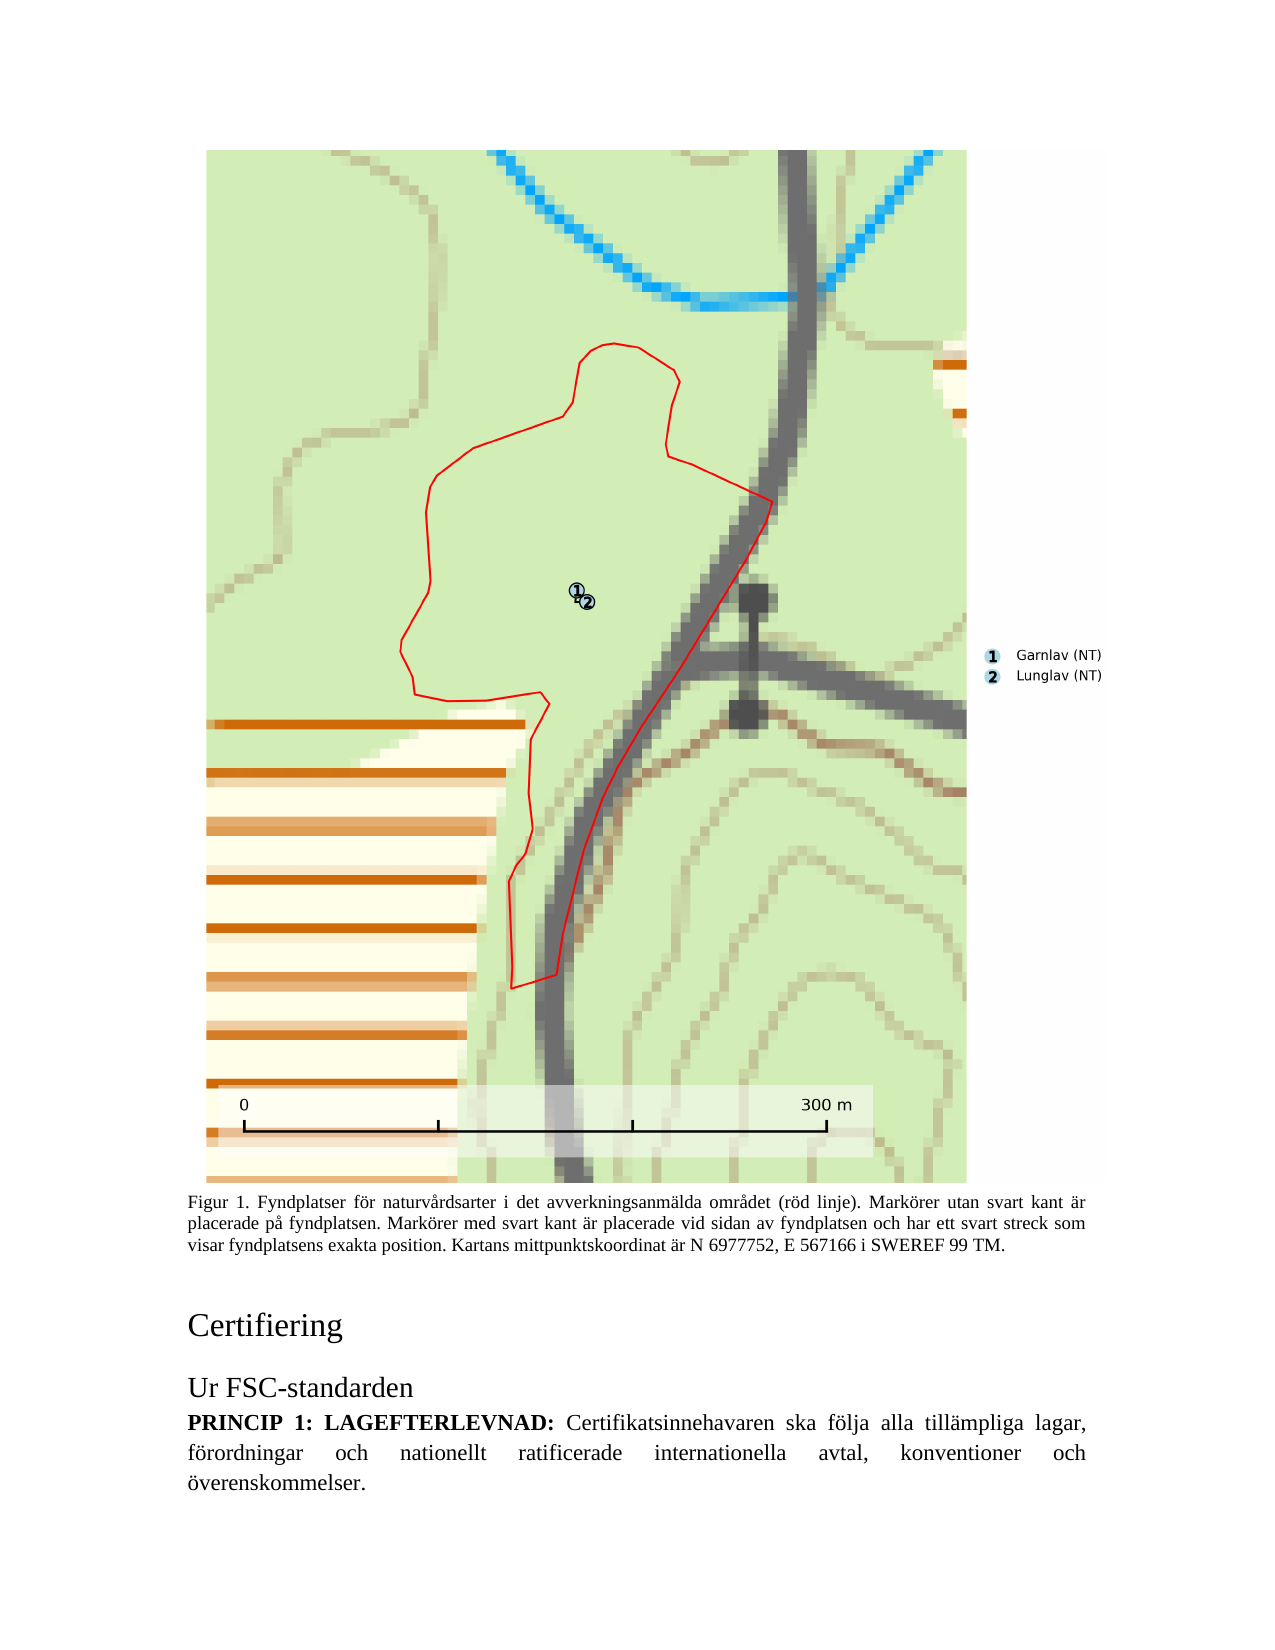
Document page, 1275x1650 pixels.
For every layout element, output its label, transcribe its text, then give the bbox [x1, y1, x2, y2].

text Figur 1. Fyndplatser för naturvårdsarter i det avverkningsanmälda området (röd linje). Markörer utan svart kant är placerade på fyndplatsen. Markörer med svart kant är placerade vid sidan av fyndplatsen och har ett svart streck som visar fyndplatsens exakta position. Kartans mittpunktskoordinat är N 6977752, E 567166 i SWEREF 99 TM. [187, 1191, 1087, 1255]
subtitle Ur FSC-standarden [187, 1370, 1087, 1404]
subtitle Certifiering [187, 1305, 1087, 1343]
text PRINCIP 1: LAGEFTERLEVNAD: Certifikatsinnehavaren ska följa alla tillämpliga lagar, förordningar och nationellt ratificerade internationella avtal, konventioner och överenskommelser. [187, 1409, 1087, 1495]
picture [206, 150, 1107, 1183]
